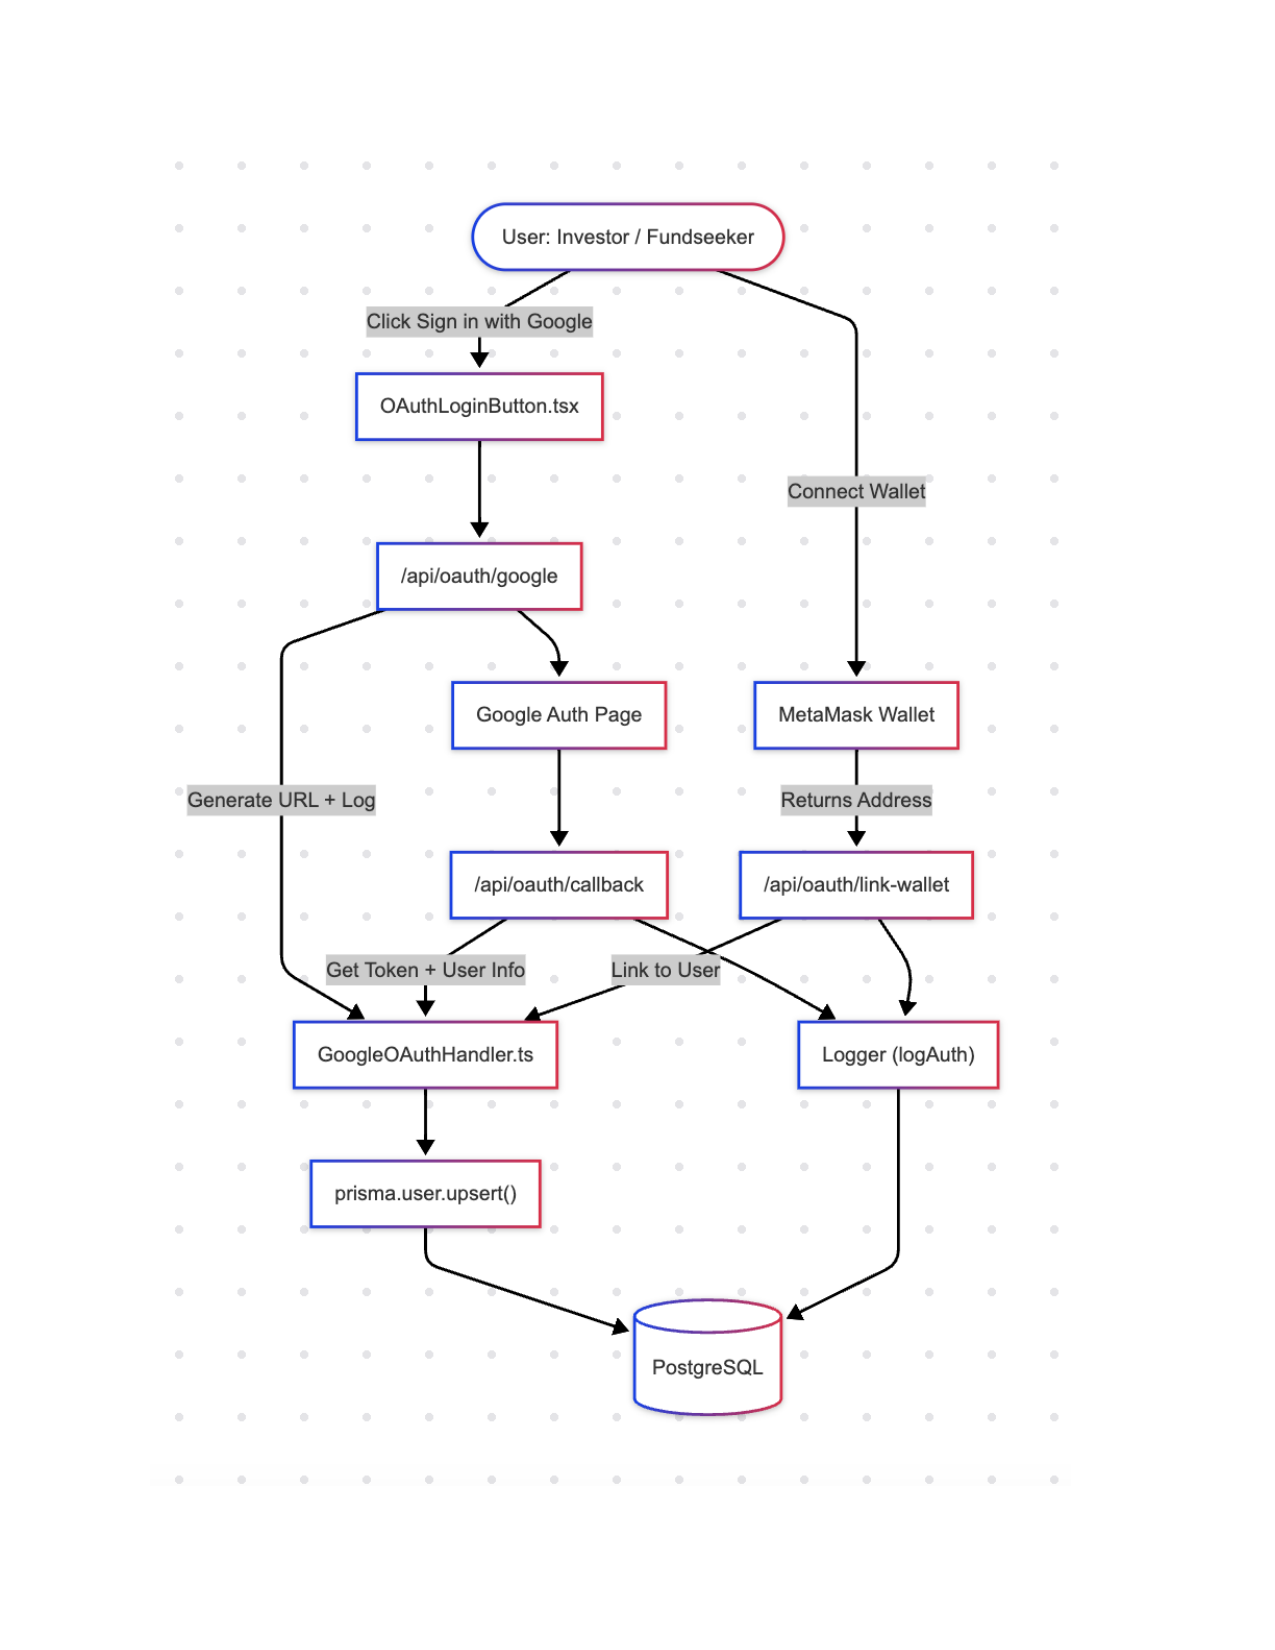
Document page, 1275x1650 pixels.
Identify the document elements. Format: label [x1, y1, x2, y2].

picture [150, 150, 1071, 1486]
